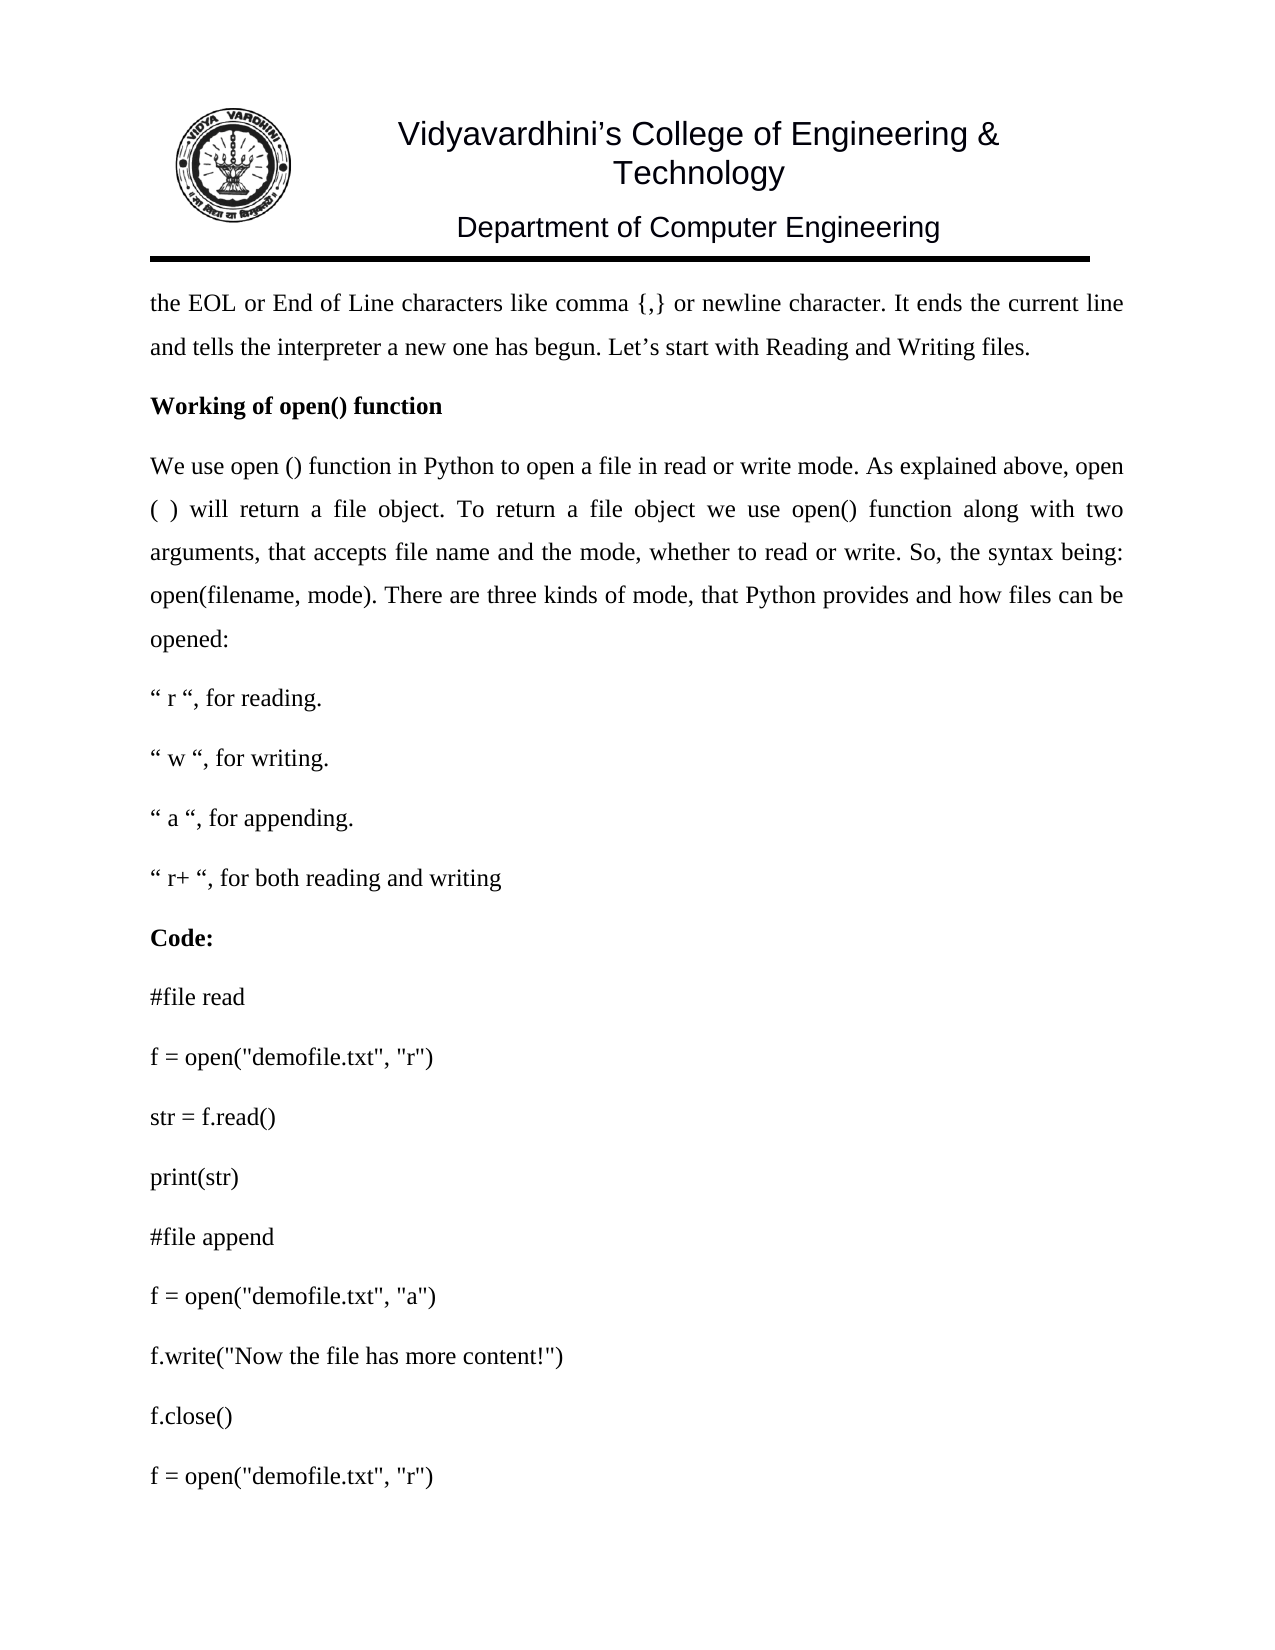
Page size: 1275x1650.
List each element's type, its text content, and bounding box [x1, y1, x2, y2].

text #file read [150, 982, 1125, 1011]
text “ r+ “, for both reading and writing [150, 863, 1125, 892]
picture [173, 108, 292, 224]
text f.close() [150, 1401, 1125, 1430]
text f = open("demofile.txt", "r") [150, 1461, 1125, 1489]
text Working of open() function [150, 391, 1125, 420]
text f = open("demofile.txt", "r") [150, 1042, 1125, 1071]
text “ w “, for writing. [150, 743, 1125, 772]
text We use open () function in Python to open a file in read or write mode. As explained above, open ( ) will return a file object. To return a file object we use open() function along with two arguments, that accepts file name and the mode, whether to read or write. So, the syntax being: open(filename, mode). There are three kinds of mode, that Python provides and how files can be opened: [150, 451, 1125, 652]
text “ r “, for reading. [150, 683, 1125, 712]
text #file append [150, 1222, 1125, 1250]
text str = f.read() [150, 1102, 1125, 1131]
text print(str) [150, 1162, 1125, 1191]
text f = open("demofile.txt", "a") [150, 1281, 1125, 1310]
text “ a “, for appending. [150, 803, 1125, 832]
text Code: [150, 923, 1125, 951]
text f.write("Now the file has more content!") [150, 1341, 1125, 1370]
